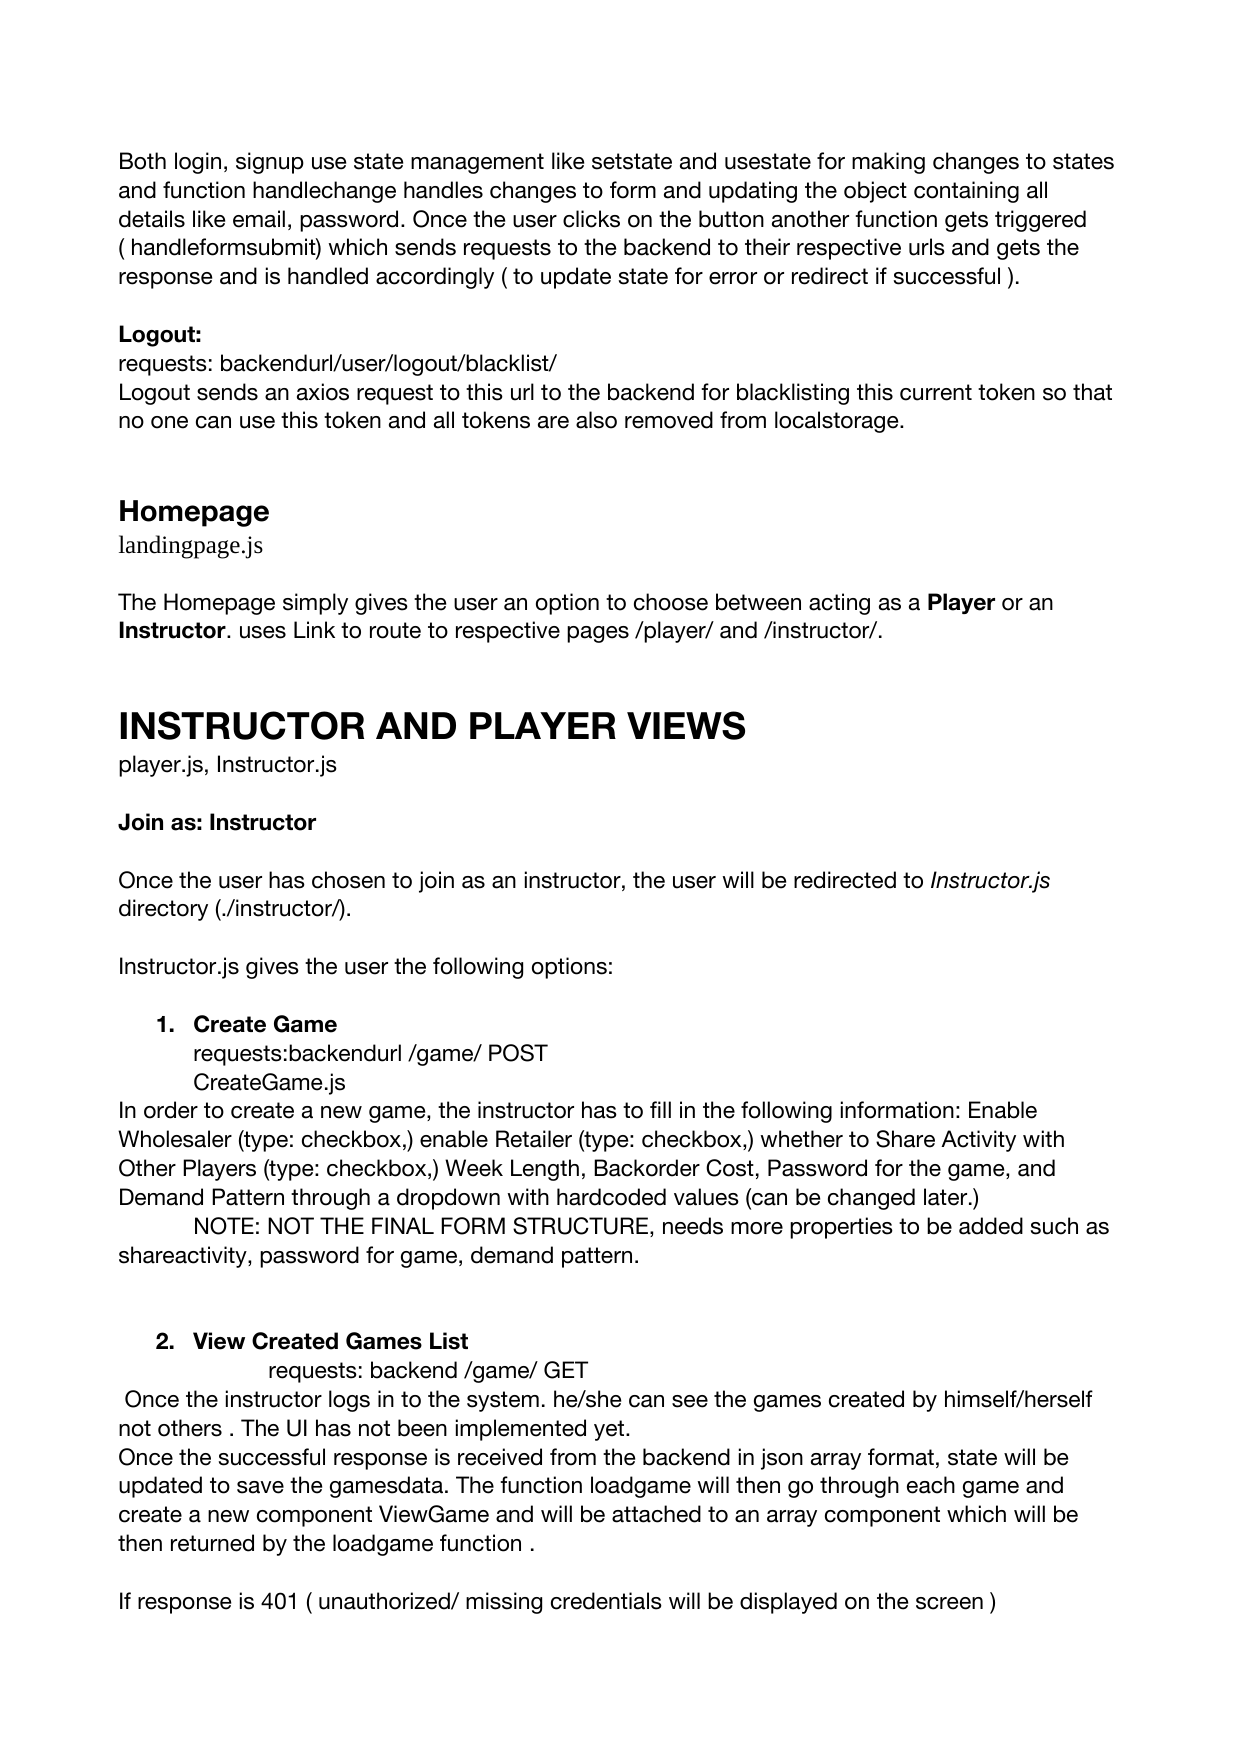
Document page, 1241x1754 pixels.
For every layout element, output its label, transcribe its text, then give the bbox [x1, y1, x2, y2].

text requests: backend /game/ GET [118, 1356, 1122, 1385]
text Logout sends an axios request to this url to the backend for blacklisting this current token so that no one can use this token and all tokens are also removed from localstorage. [118, 378, 1122, 436]
text In order to create a new game, the instructor has to fill in the following information: Enable Wholesaler (type: checkbox,) enable Retailer (type: checkbox,) whether to Share Activity with Other Players (type: checkbox,) Week Length, Backorder Cost, Password for the game, and Demand Pattern through a dropdown with hardcoded values (can be changed later.) [118, 1097, 1122, 1212]
text Logout: [118, 320, 1122, 349]
subtitle Homepage [118, 493, 1122, 530]
text player.js, Instructor.js [118, 750, 1122, 779]
text If response is 401 ( unauthorized/ missing credentials will be displayed on the screen ) [118, 1587, 1122, 1616]
text Once the instructor logs in to the system. he/she can see the games created by himself/herself not others . The UI has not been implemented yet. [118, 1385, 1122, 1443]
list View Created Games List [156, 1327, 1122, 1356]
text INSTRUCTOR AND PLAYER VIEWS [118, 703, 1122, 750]
text CreateGame.js [118, 1068, 1122, 1097]
list Create Game [156, 1010, 1122, 1039]
text Once the user has chosen to join as an instructor, the user will be redirected to Instructor.js directory (./instructor/). [118, 866, 1122, 923]
text Both login, signup use state management like setstate and usestate for making changes to states and function handlechange handles changes to form and updating the object containing all details like email, password. Once the user clicks on the button another function gets triggered ( handleformsubmit) which sends requests to the backend to their respective urls and gets the response and is handled accordingly ( to update state for error or redirect if successful ). [118, 147, 1122, 291]
text Instructor.js gives the user the following options: [118, 952, 1122, 981]
text Join as: Instructor [118, 808, 1122, 837]
text The Homepage simply gives the user an option to choose between acting as a Player or an Instructor. uses Link to route to respective pages /player/ and /instructor/. [118, 588, 1122, 645]
text requests: backendurl/user/logout/blacklist/ [118, 349, 1122, 378]
text requests:backendurl /game/ POST [118, 1039, 1122, 1068]
text Once the successful response is received from the backend in json array format, state will be updated to save the gamesdata. The function loadgame will then go through each game and create a new component ViewGame and will be attached to an array component which will be then returned by the loadgame function . [118, 1443, 1122, 1558]
text NOTE: NOT THE FINAL FORM STRUCTURE, needs more properties to be added such as shareactivity, password for game, demand pattern. [118, 1212, 1122, 1270]
text landingpage.js [118, 530, 1122, 559]
